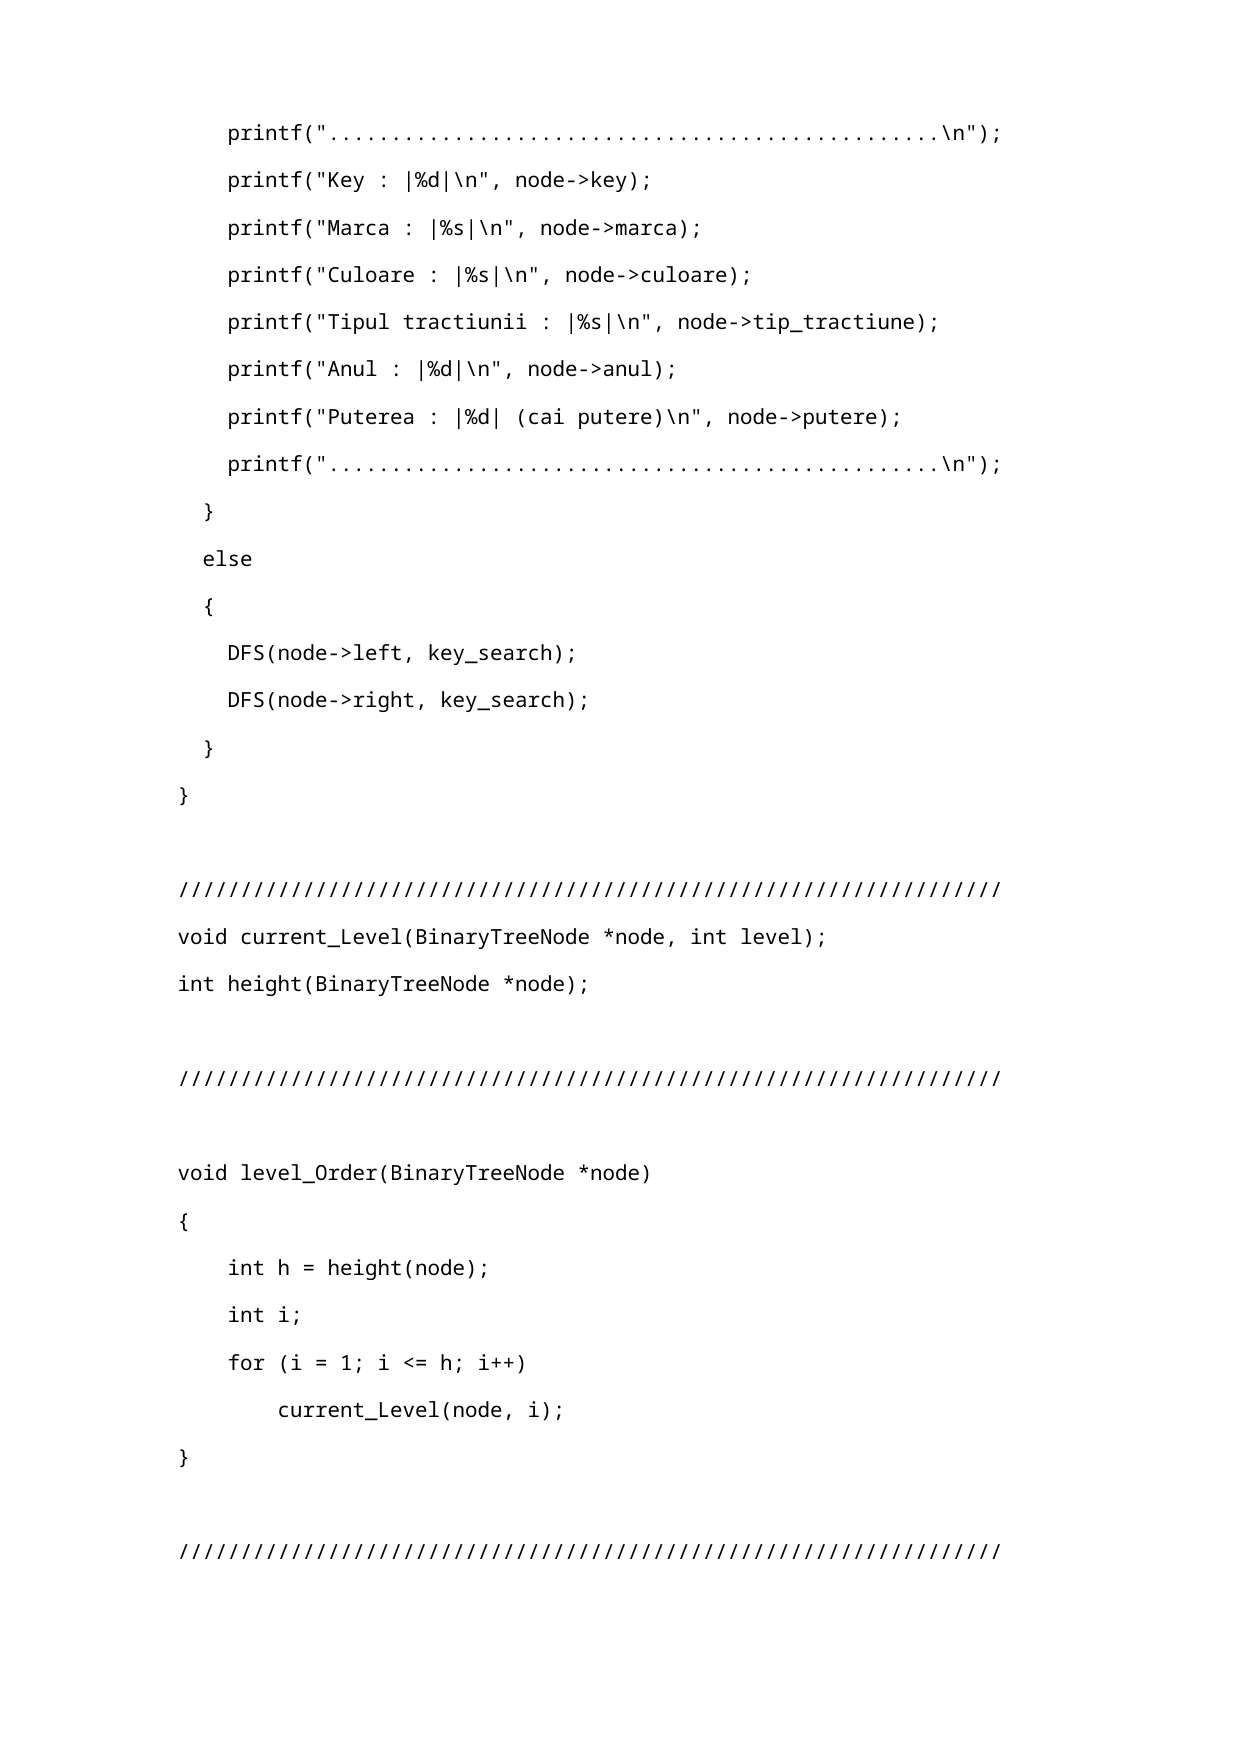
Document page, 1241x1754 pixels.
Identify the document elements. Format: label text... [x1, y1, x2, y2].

text printf("Key : |%d|\n", node->key); [177, 165, 1152, 194]
text void level_Order(BinaryTreeNode *node) [177, 1158, 1152, 1187]
text current_Level(node, i); [177, 1395, 1152, 1423]
text printf("Puterea : |%d| (cai putere)\n", node->putere); [177, 402, 1152, 430]
text { [177, 1206, 1152, 1234]
text printf("Marca : |%s|\n", node->marca); [177, 213, 1152, 241]
text int height(BinaryTreeNode *node); [177, 969, 1152, 998]
text int i; [177, 1300, 1152, 1329]
text { [177, 591, 1152, 619]
text DFS(node->left, key_search); [177, 638, 1152, 667]
text printf(".................................................\n"); [177, 118, 1152, 147]
text } [177, 780, 1152, 809]
text printf(".................................................\n"); [177, 449, 1152, 478]
text } [177, 733, 1152, 761]
text ////////////////////////////////////////////////////////////////// [177, 875, 1152, 903]
text else [177, 544, 1152, 572]
text } [177, 496, 1152, 525]
text DFS(node->right, key_search); [177, 686, 1152, 714]
text for (i = 1; i <= h; i++) [177, 1348, 1152, 1376]
text printf("Tipul tractiunii : |%s|\n", node->tip_tractiune); [177, 307, 1152, 336]
text printf("Culoare : |%s|\n", node->culoare); [177, 260, 1152, 288]
text int h = height(node); [177, 1253, 1152, 1282]
text void current_Level(BinaryTreeNode *node, int level); [177, 922, 1152, 951]
text } [177, 1442, 1152, 1471]
text ////////////////////////////////////////////////////////////////// [177, 1064, 1152, 1092]
text printf("Anul : |%d|\n", node->anul); [177, 354, 1152, 383]
text ////////////////////////////////////////////////////////////////// [177, 1537, 1152, 1565]
